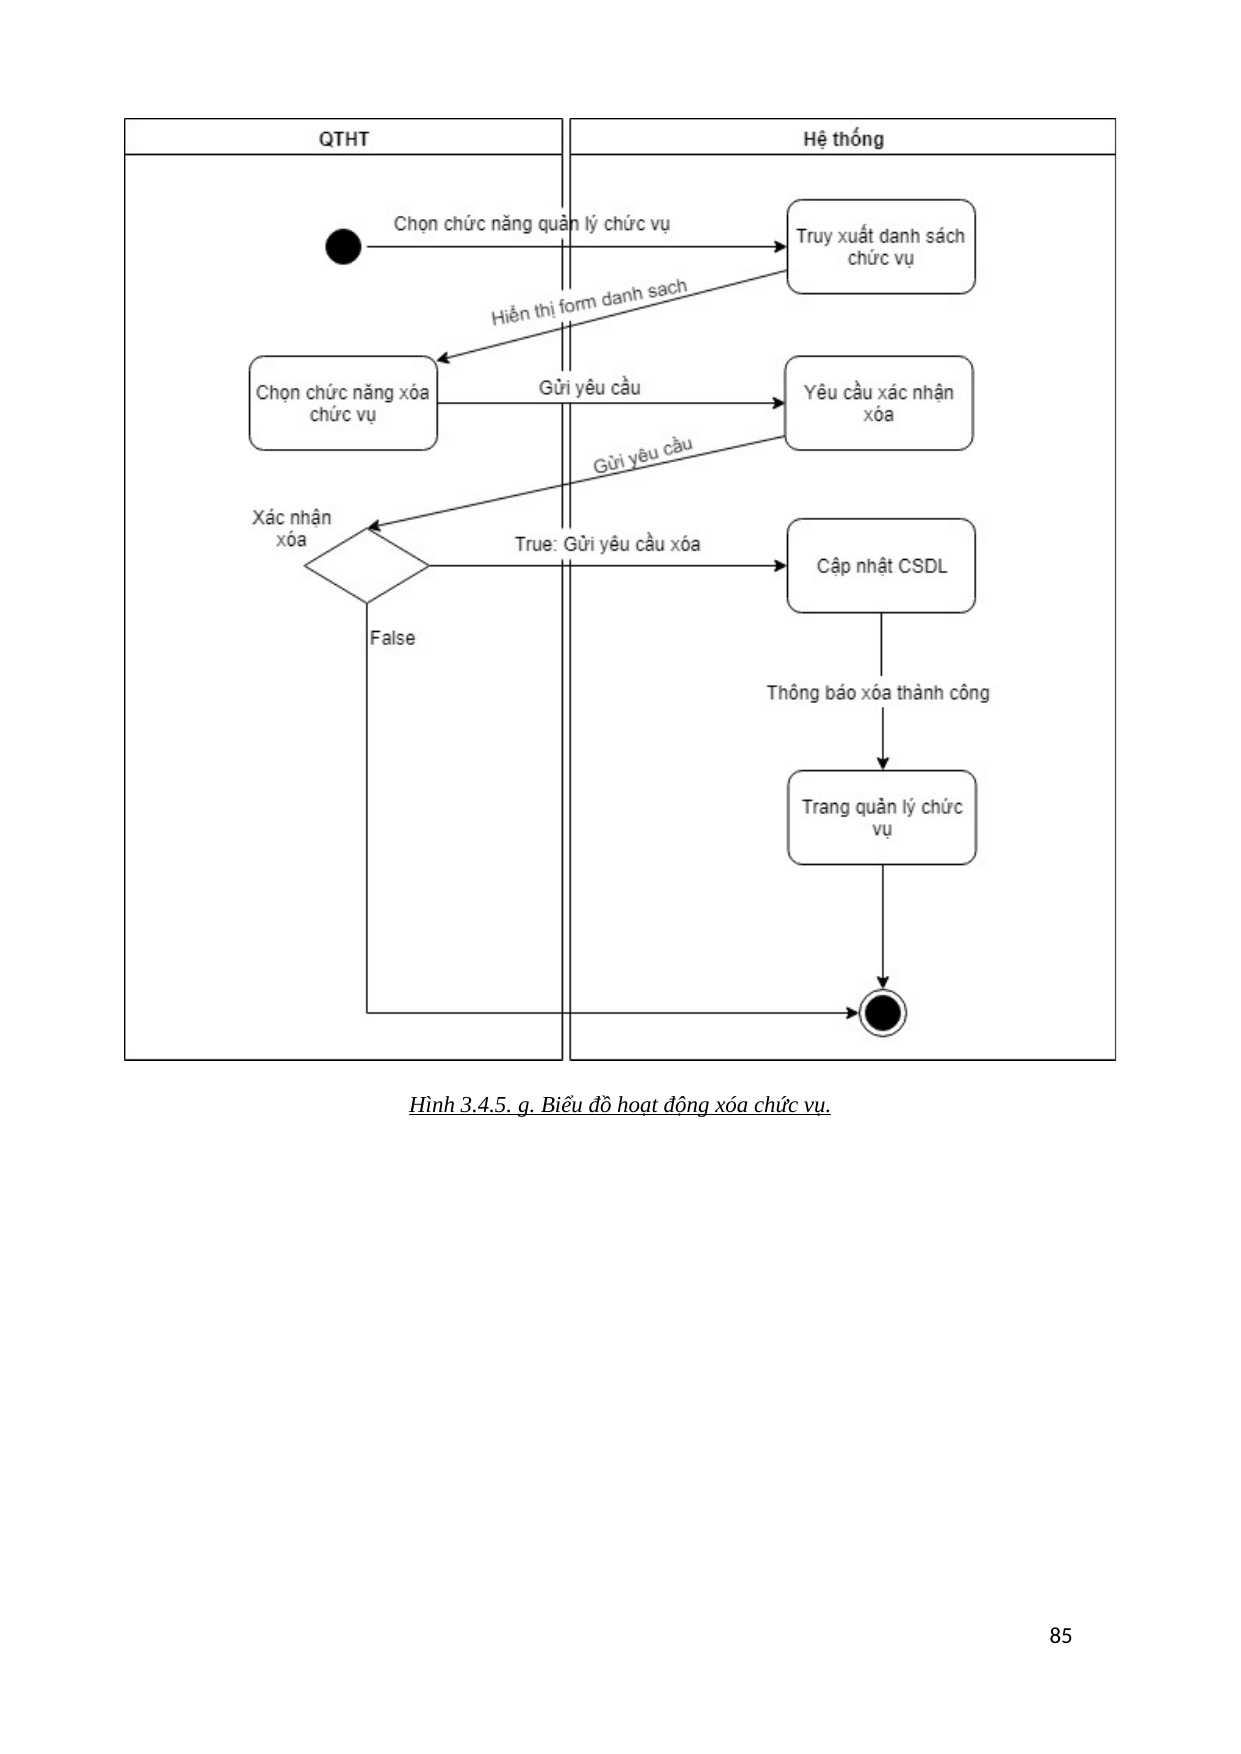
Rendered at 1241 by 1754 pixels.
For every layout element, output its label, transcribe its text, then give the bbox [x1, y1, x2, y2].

picture [124, 118, 1117, 1061]
